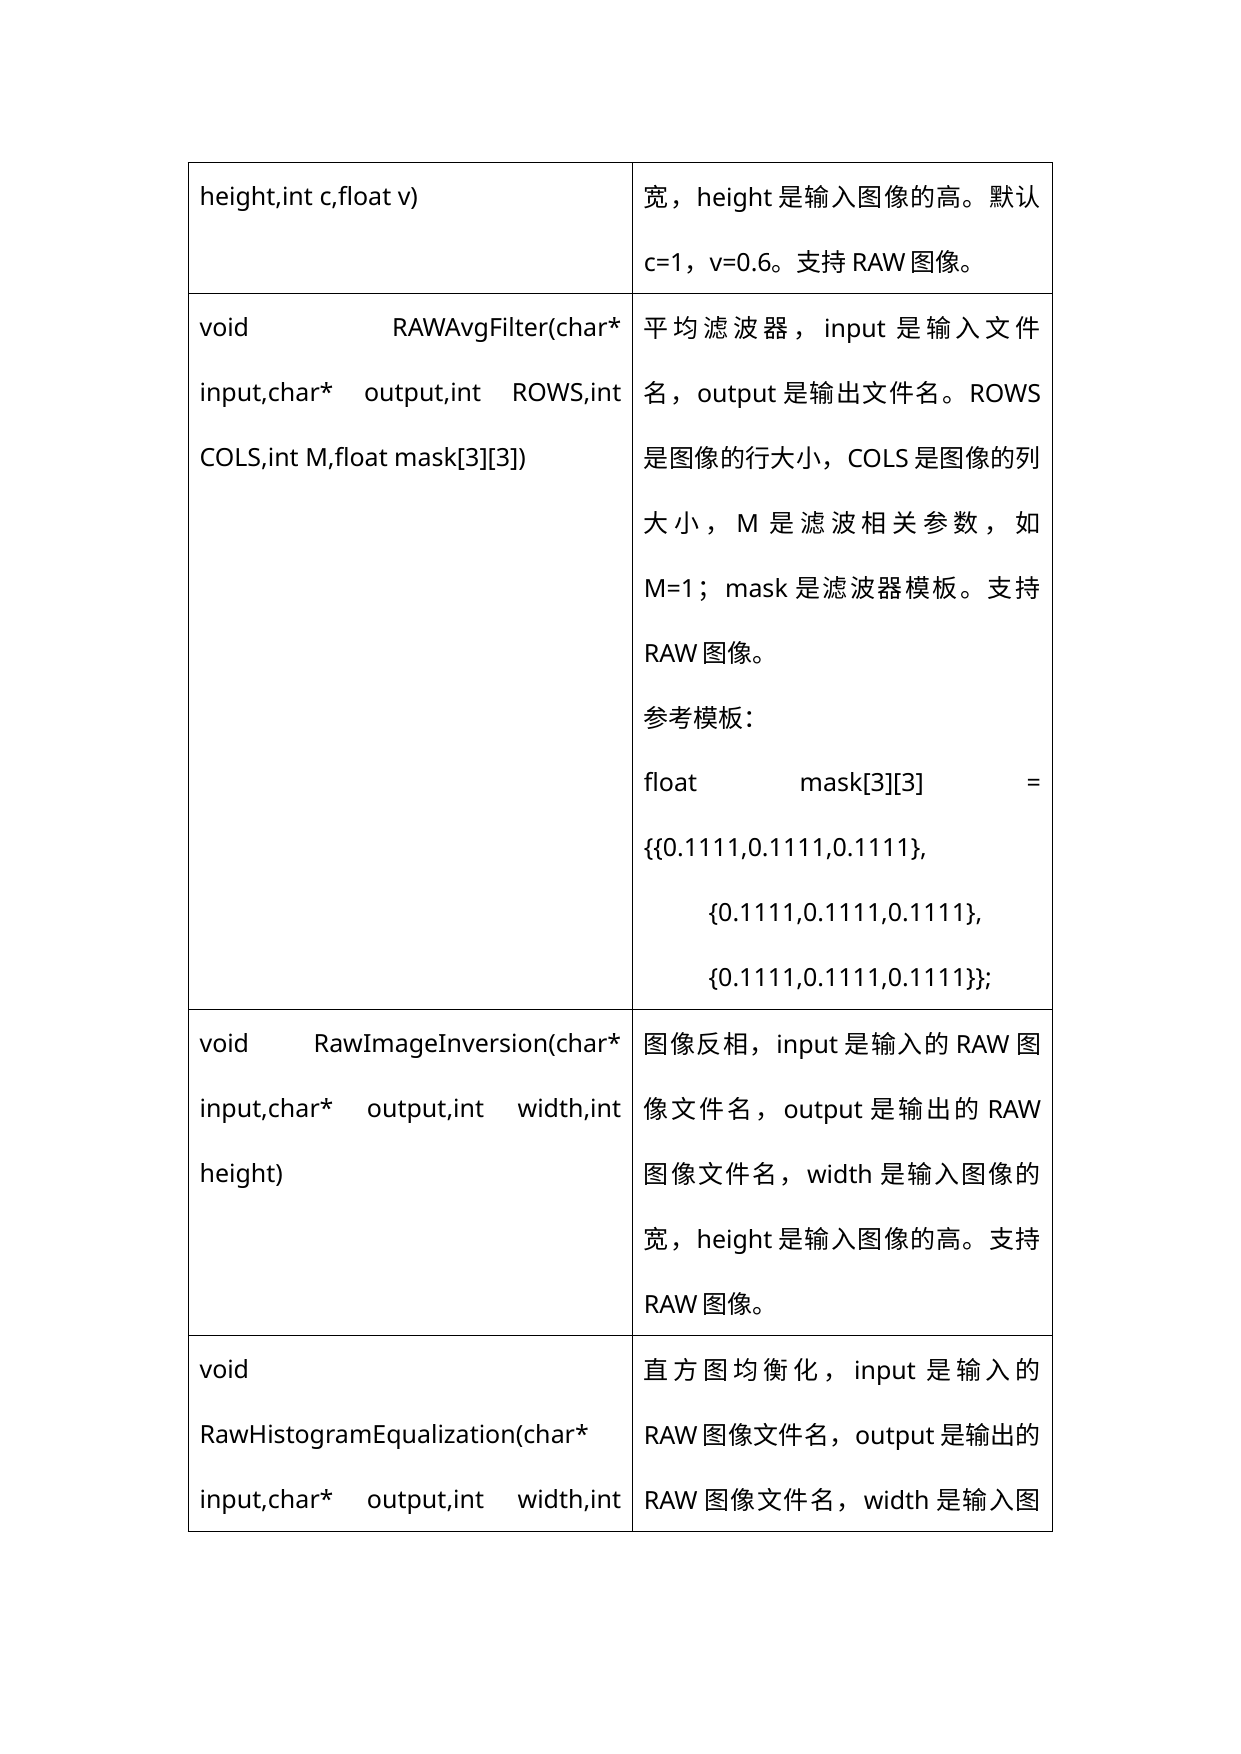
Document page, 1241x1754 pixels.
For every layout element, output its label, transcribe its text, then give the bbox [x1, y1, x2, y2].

table_cell void RAWAvgFilter(char* input,char* output,int ROWS,int COLS,int M,float mask[3][3]) [189, 294, 632, 1009]
table_cell 平均滤波器，input是输入文件名，output是输出文件名。ROWS是图像的行大小，COLS是图像的列大小，M是滤波相关参数，如M=1；mask是滤波器模板。支持RAW图像。 参考模板： float mask[3][3] = {{0.1111,0.1111,0.1111}, {0.1111,0.1111,0.1111}, {0.1111,0.1111,0.1111}}; [633, 294, 1052, 1009]
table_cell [633, 1336, 1052, 1531]
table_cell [633, 163, 1052, 293]
table_cell void RawImageInversion(char* input,char* output,int width,int height) [189, 1010, 632, 1335]
table_cell 图像反相，input是输入的RAW图像文件名，output是输出的RAW图像文件名，width是输入图像的宽，height是输入图像的高。支持RAW图像。 [633, 1010, 1052, 1335]
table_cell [189, 163, 632, 293]
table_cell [189, 1336, 632, 1531]
